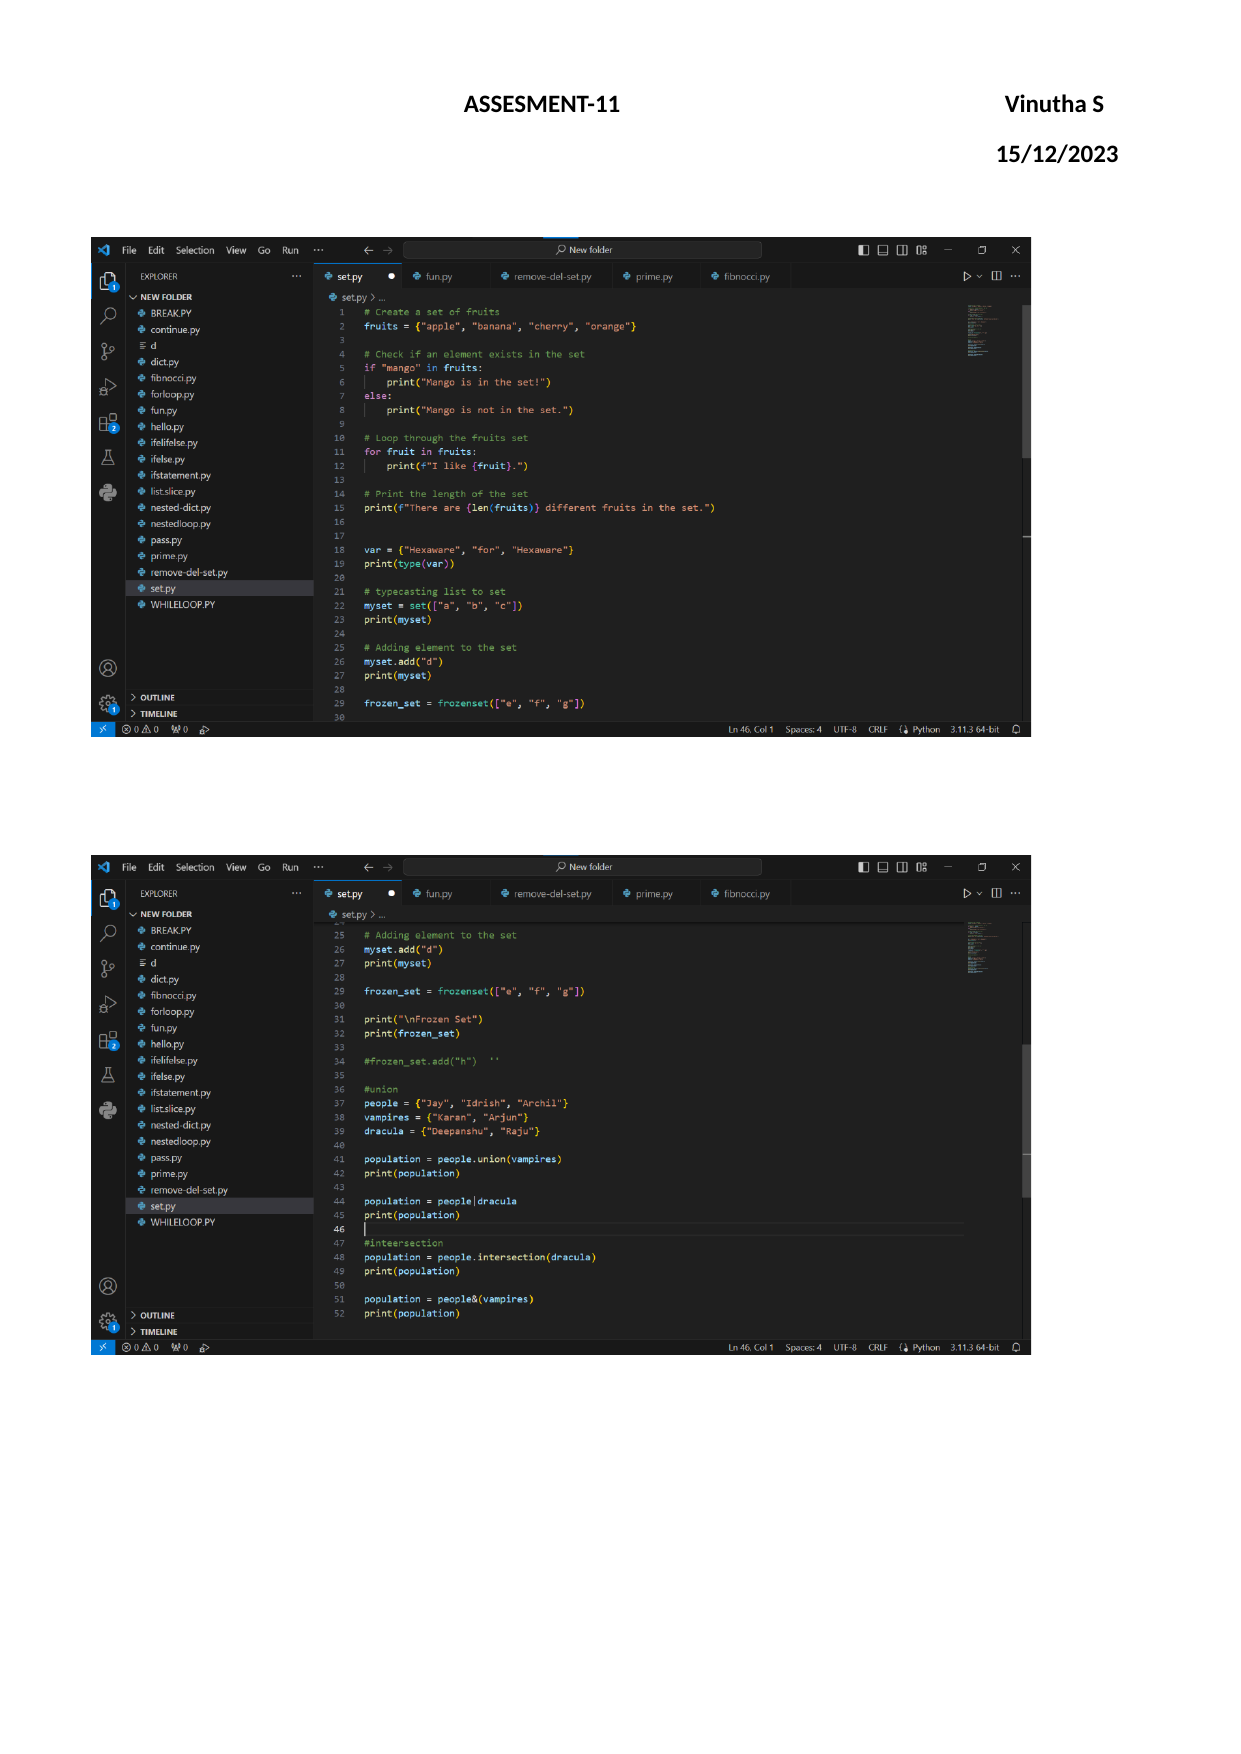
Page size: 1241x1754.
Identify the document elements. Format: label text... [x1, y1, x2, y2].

picture [91, 855, 1032, 1355]
text ASSESMENT-11 Vinutha S [91, 89, 1139, 119]
text 15/12/2023 [91, 138, 1139, 169]
picture [91, 237, 1032, 737]
